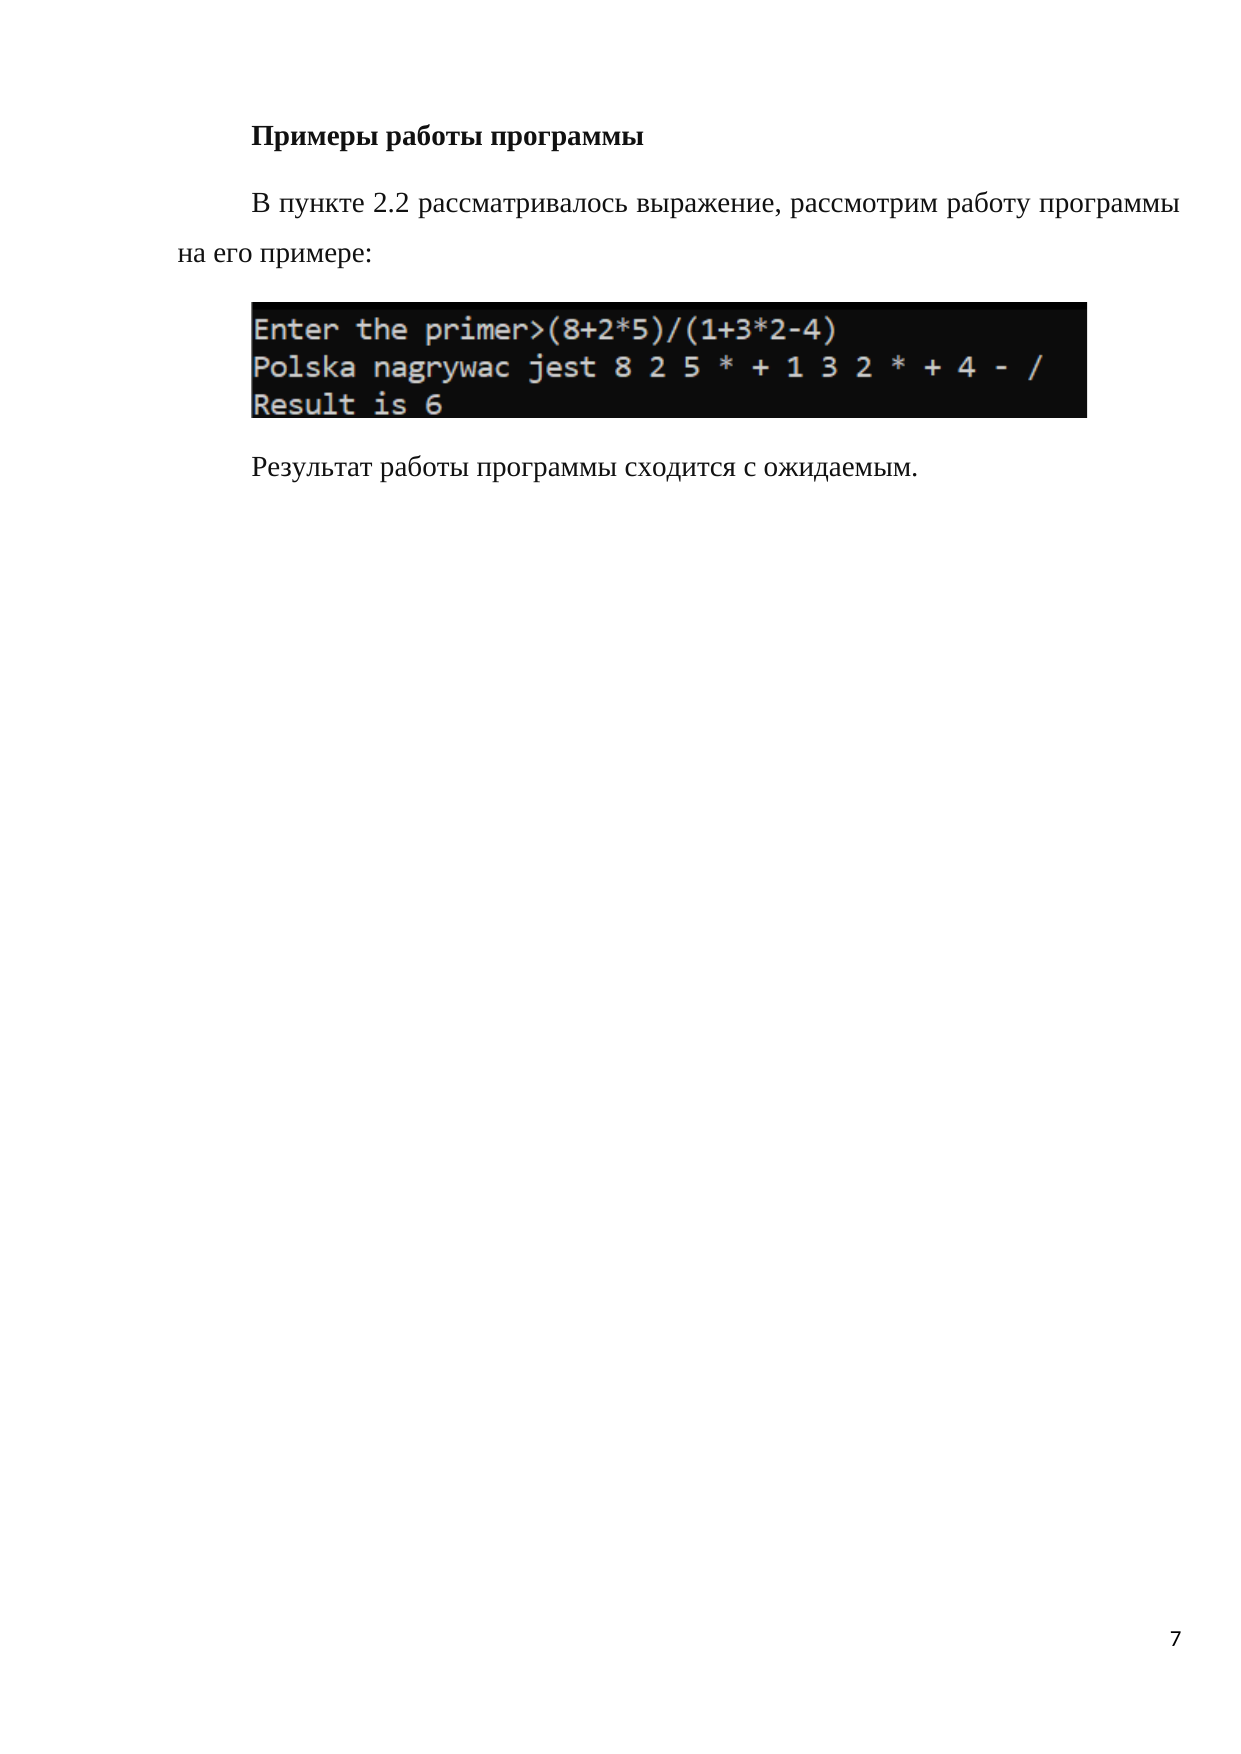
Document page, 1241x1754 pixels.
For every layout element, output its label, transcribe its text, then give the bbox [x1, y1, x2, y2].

text В пункте 2.2 рассматривалось выражение, рассмотрим работу программы на его примере: [177, 185, 1181, 269]
picture [251, 302, 1088, 418]
text Примеры работы программы [177, 118, 1181, 152]
text Результат работы программы сходится с ожидаемым. [177, 449, 1181, 482]
